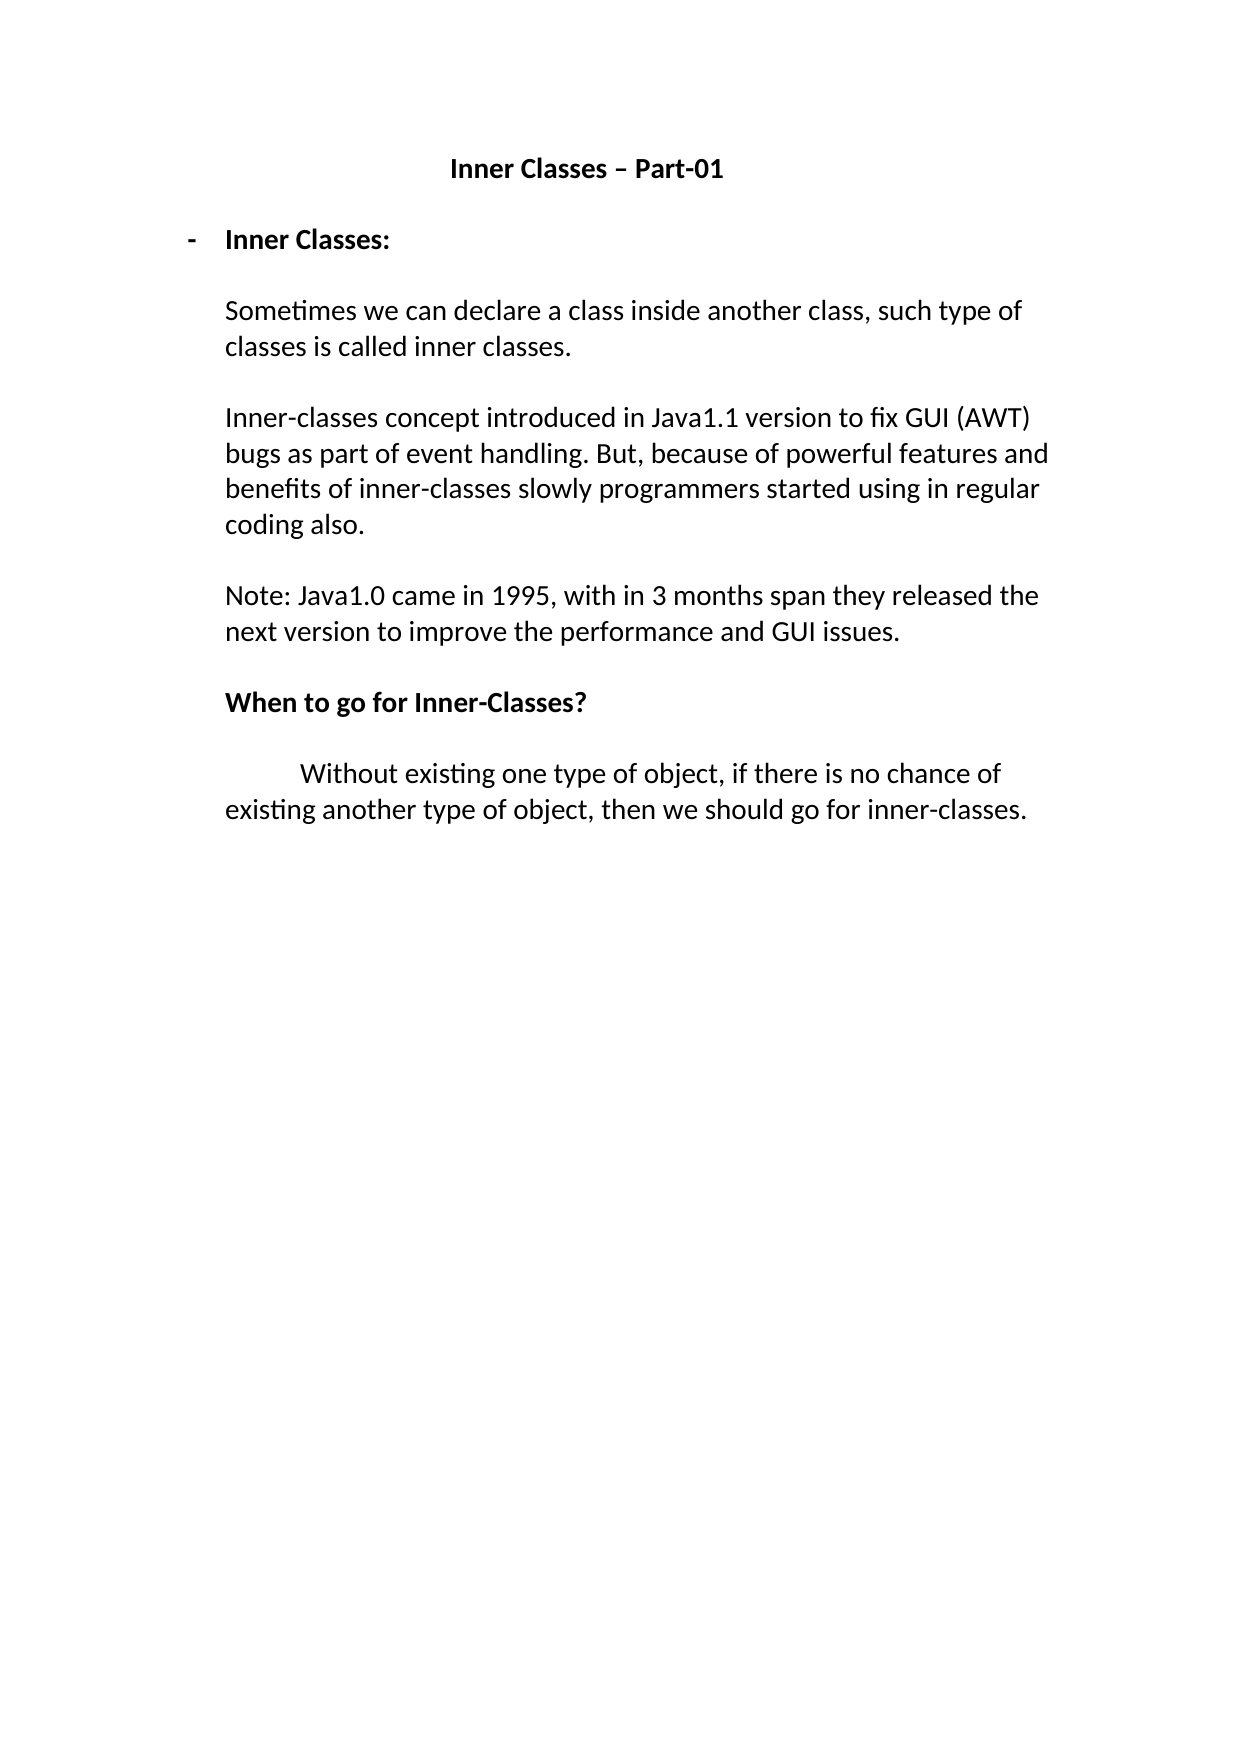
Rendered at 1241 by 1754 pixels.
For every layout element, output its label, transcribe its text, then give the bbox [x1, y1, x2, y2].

text When to go for Inner-Classes? [225, 684, 1090, 720]
text Sometimes we can declare a class inside another class, such type of classes is called inner classes. [225, 292, 1090, 364]
text Note: Java1.0 came in 1995, with in 3 months span they released the next version to improve the performance and GUI issues. [225, 577, 1090, 649]
text Inner-classes concept introduced in Java1.1 version to fix GUI (AWT) bugs as part of event handling. But, because of powerful features and benefits of inner-classes slowly programmers started using in regular coding also. [225, 399, 1090, 542]
text Inner Classes – Part-01 [375, 150, 1090, 186]
list Inner Classes: [187, 221, 1090, 257]
text Without existing one type of object, if there is no chance of existing another type of object, then we should go for inner-classes. [225, 756, 1090, 827]
